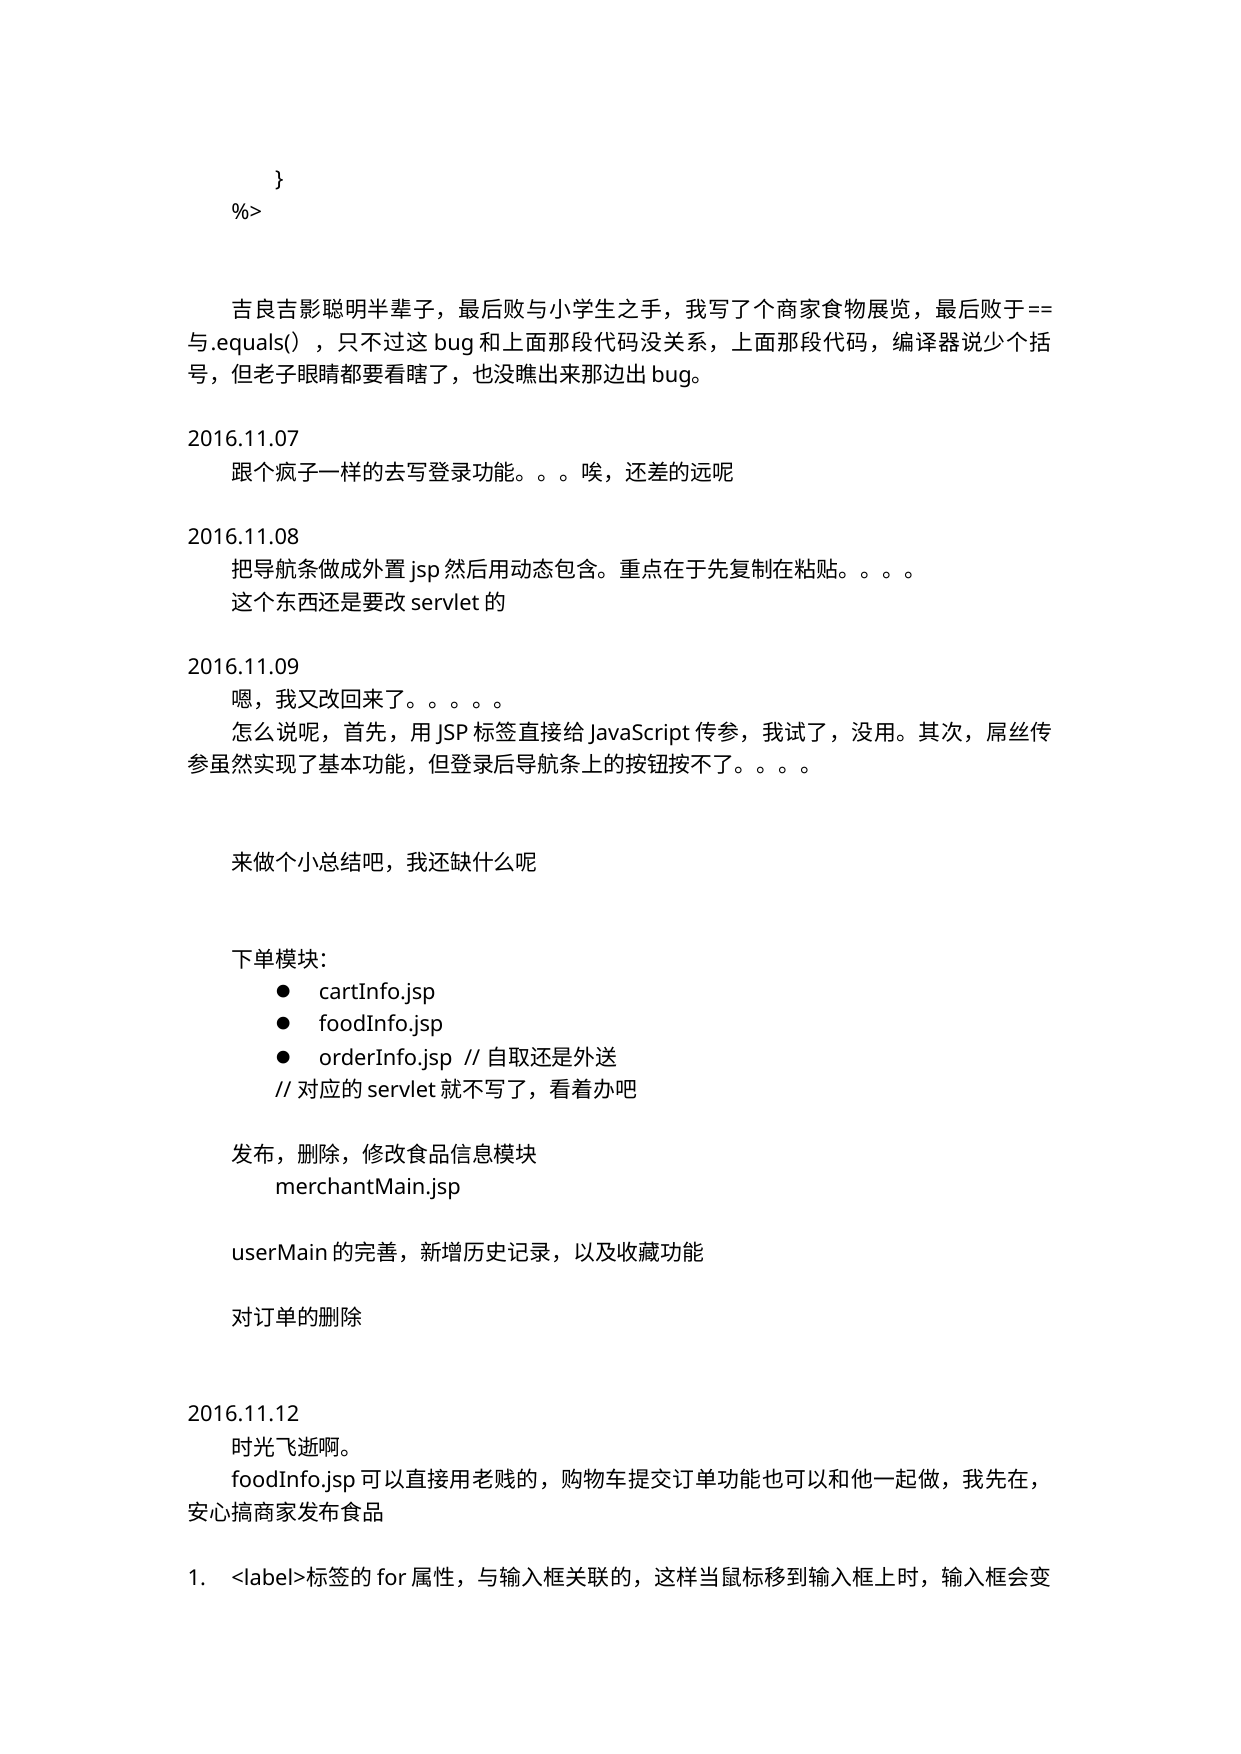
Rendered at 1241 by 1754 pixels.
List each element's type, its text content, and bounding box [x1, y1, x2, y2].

list 2016.11.12 [187, 1397, 1053, 1429]
list 下单模块： [187, 942, 1053, 974]
list } [187, 162, 1053, 194]
list 2016.11.09 [187, 649, 1053, 682]
list 发布，删除，修改食品信息模块 [187, 1137, 1053, 1169]
list 2016.11.07 [187, 422, 1053, 454]
list 把导航条做成外置jsp然后用动态包含。重点在于先复制在粘贴。。。。 [187, 552, 1053, 584]
list 跟个疯子一样的去写登录功能。。。唉，还差的远呢 [187, 454, 1053, 487]
list 时光飞逝啊。 [187, 1429, 1053, 1462]
list 来做个小总结吧，我还缺什么呢 [187, 844, 1053, 877]
list foodInfo.jsp [275, 1007, 1053, 1039]
list %> [187, 194, 1053, 227]
list userMain的完善，新增历史记录，以及收藏功能 [187, 1234, 1053, 1267]
list orderInfo.jsp // 自取还是外送 [275, 1039, 1053, 1072]
list 这个东西还是要改servlet的 [187, 584, 1053, 617]
list foodInfo.jsp可以直接用老贱的，购物车提交订单功能也可以和他一起做，我先在，安心搞商家发布食品 [187, 1462, 1053, 1527]
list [187, 1559, 1053, 1592]
list 吉良吉影聪明半辈子，最后败与小学生之手，我写了个商家食物展览，最后败于==与.equals(），只不过这bug和上面那段代码没关系，上面那段代码，编译器说少个括号，但老子眼睛都要看瞎了，也没瞧出来那边出bug。 [187, 292, 1053, 389]
list cartInfo.jsp [275, 974, 1053, 1007]
list 2016.11.08 [187, 519, 1053, 552]
list merchantMain.jsp [231, 1169, 1053, 1202]
list 嗯，我又改回来了。。。。。 [187, 682, 1053, 714]
list 对订单的删除 [187, 1299, 1053, 1332]
list // 对应的servlet就不写了，看着办吧 [275, 1072, 1053, 1104]
list 怎么说呢，首先，用JSP标签直接给JavaScript传参，我试了，没用。其次，屌丝传参虽然实现了基本功能，但登录后导航条上的按钮按不了。。。。 [187, 714, 1053, 779]
